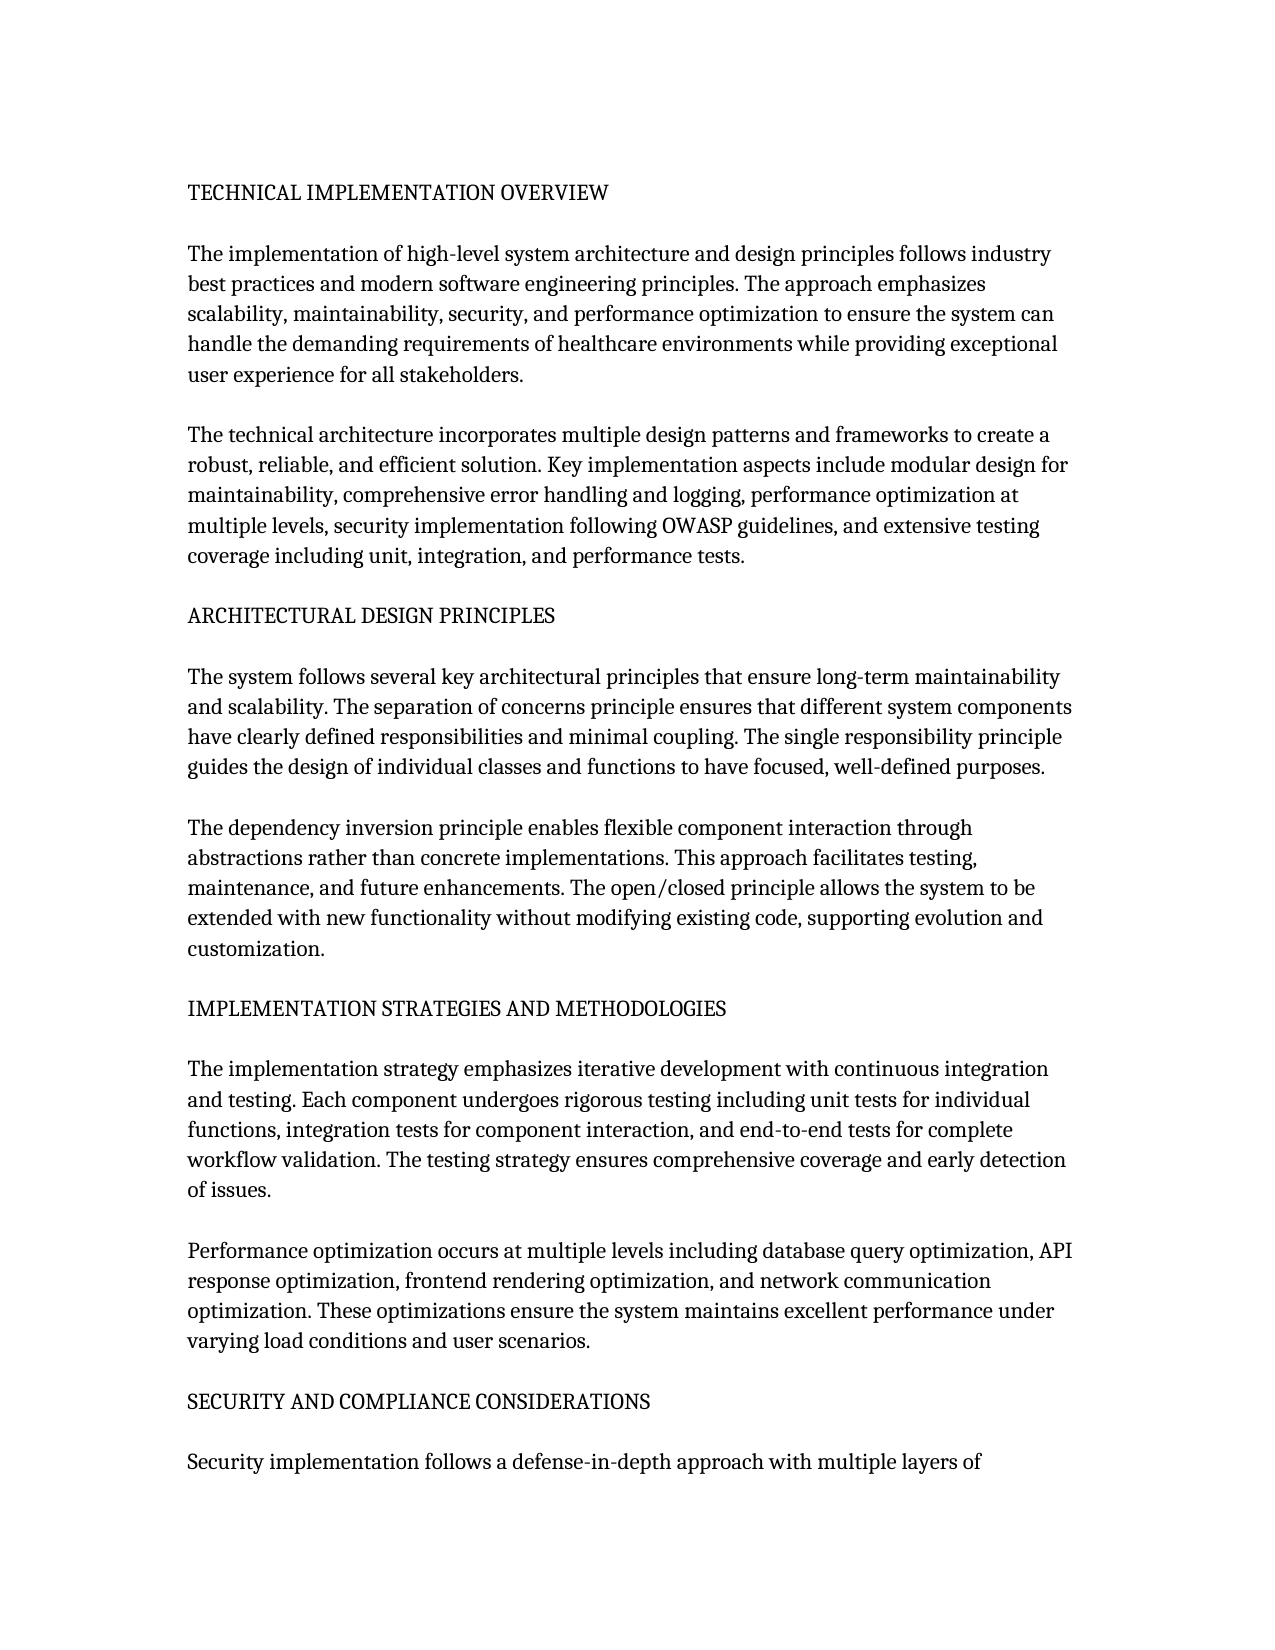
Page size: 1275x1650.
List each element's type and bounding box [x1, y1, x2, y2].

text [187, 150, 1087, 1475]
